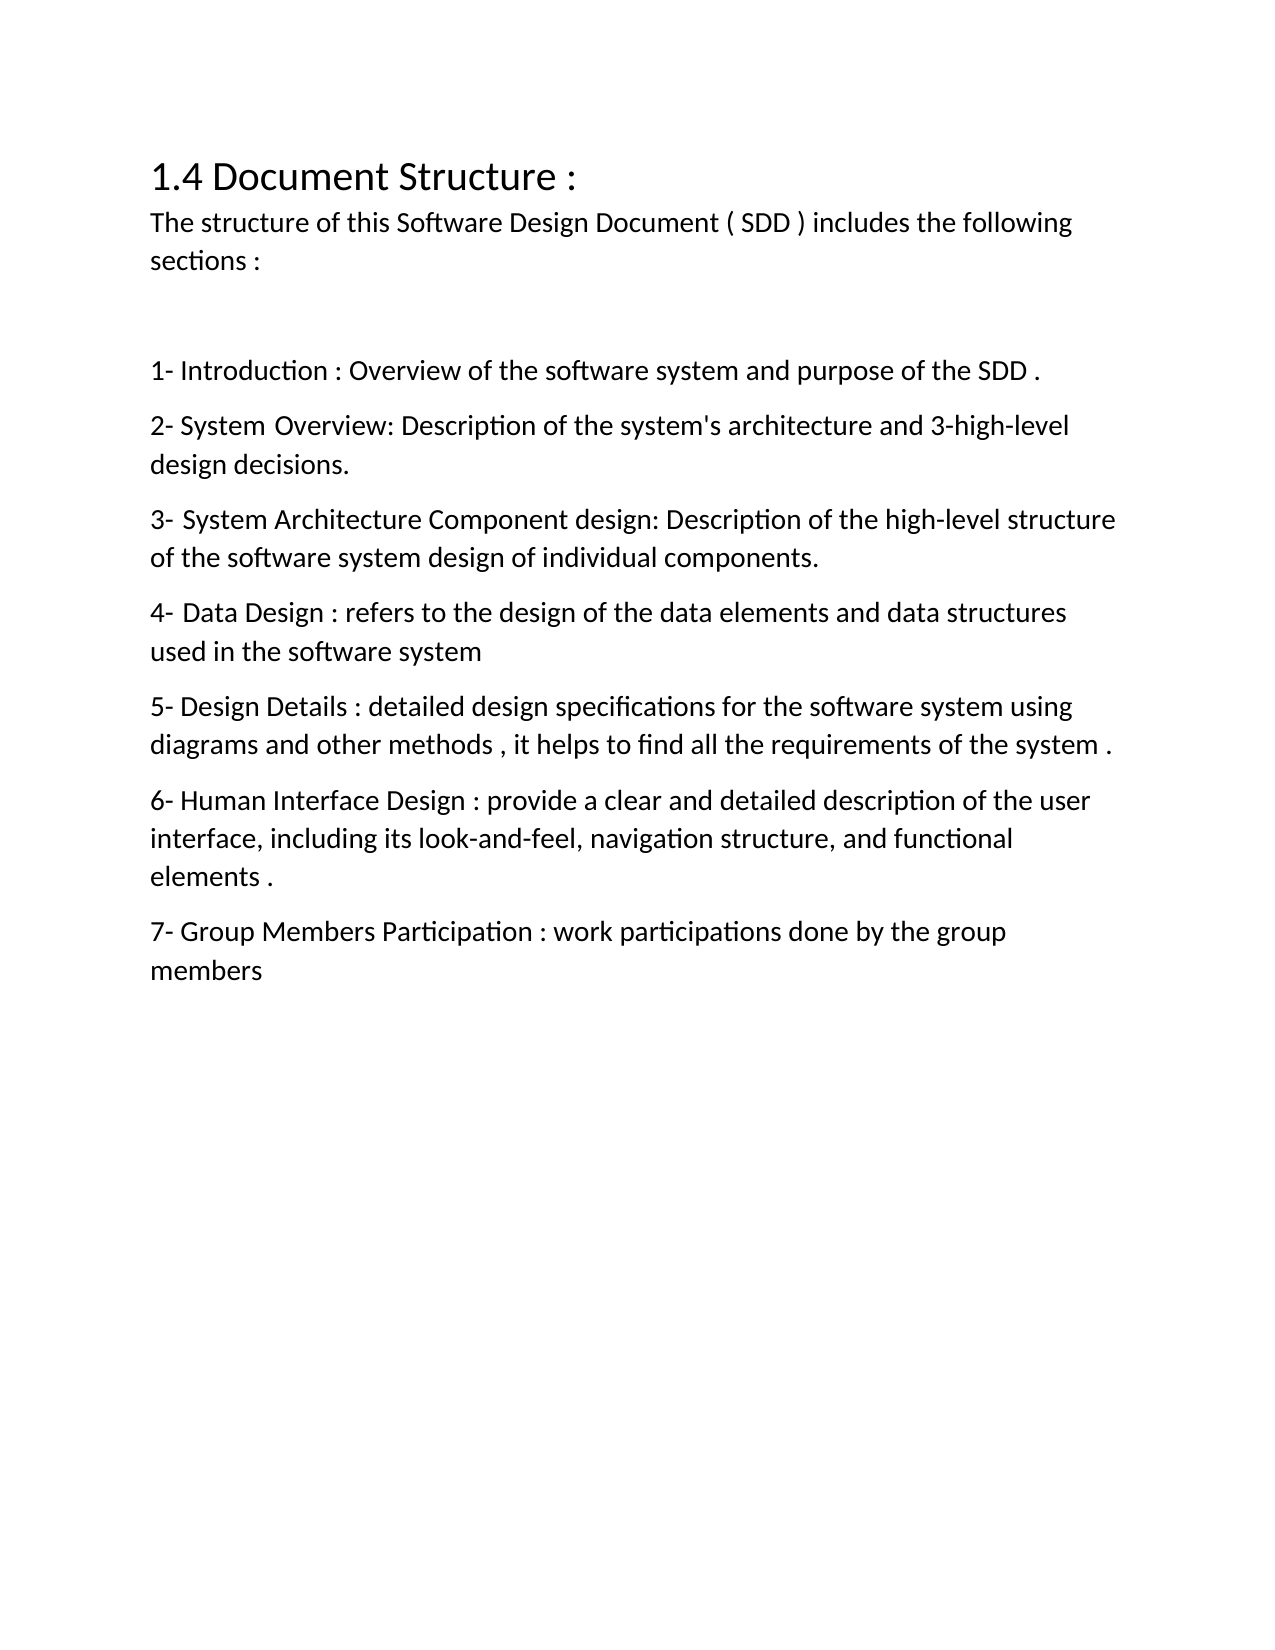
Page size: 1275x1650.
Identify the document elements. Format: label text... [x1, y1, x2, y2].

text 1.4 Document Structure : The structure of this Software Design Document ( SDD ) includes the following sections : [150, 150, 1125, 278]
text 7- Group Members Participation : work participations done by the group members [150, 913, 1125, 988]
text 3- System Architecture Component design: Description of the high-level structure of the software system design of individual components. [150, 501, 1125, 575]
text 1- Introduction : Overview of the software system and purpose of the SDD . [150, 352, 1125, 388]
text 6- Human Interface Design : provide a clear and detailed description of the user interface, including its look-and-feel, navigation structure, and functional elements . [150, 782, 1125, 894]
text 4- Data Design : refers to the design of the data elements and data structures used in the software system [150, 594, 1125, 668]
text 2- System Overview: Description of the system's architecture and 3-high-level design decisions. [150, 407, 1125, 481]
text 5- Design Details : detailed design specifications for the software system using diagrams and other methods , it helps to find all the requirements of the system . [150, 688, 1125, 762]
